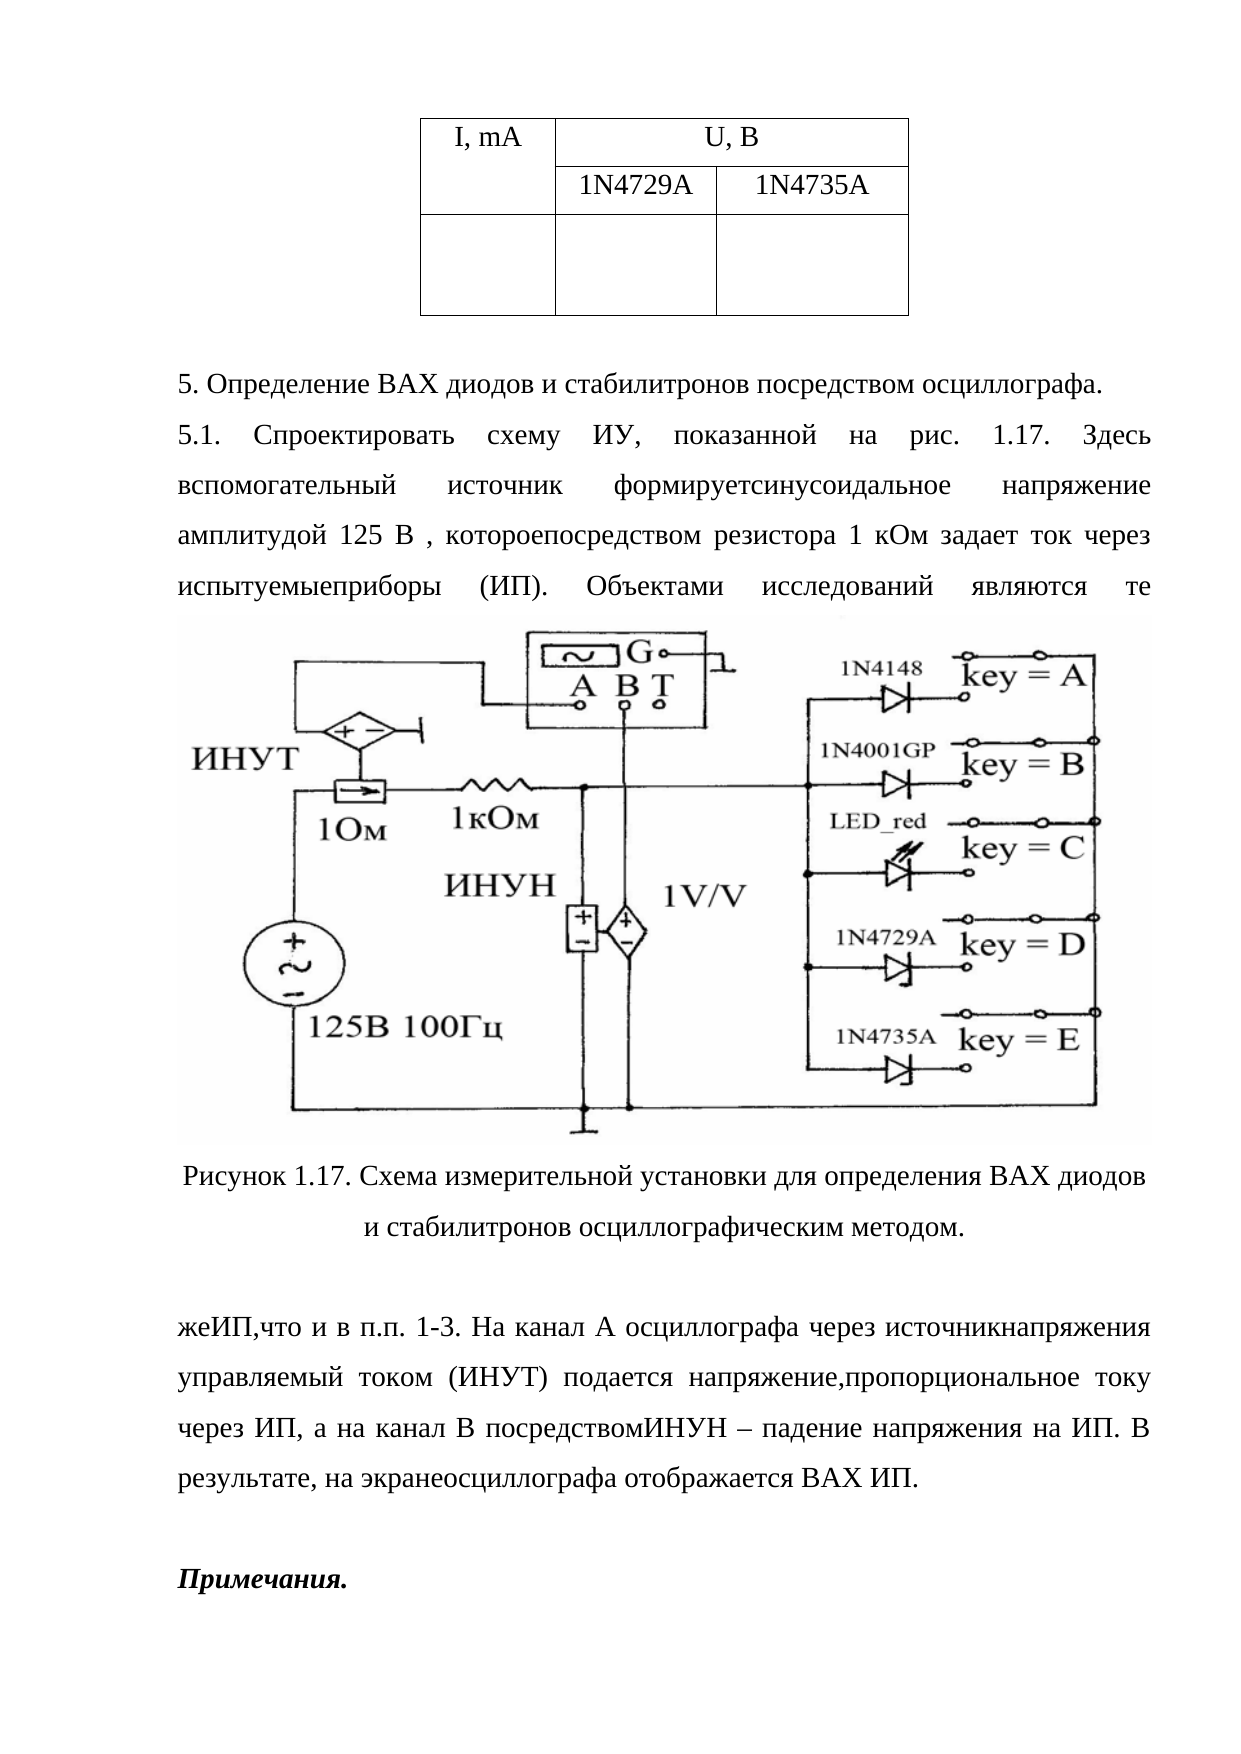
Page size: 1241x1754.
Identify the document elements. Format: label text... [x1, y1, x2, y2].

text 5. Определение ВАХ диодов и стабилитронов посредством осциллографа. [177, 366, 1152, 400]
table_cell [421, 215, 555, 315]
table_cell [717, 215, 908, 315]
table_header U, B [556, 119, 908, 166]
text жеИП,что и в п.п. 1-3. На канал А осциллографа через источникнапряжения управляемый током (ИНУТ) подается напряжение,пропорциональное току через ИП, а на канал В посредствомИНУН – падение напряжения на ИП. В результате, на экранеосциллографа отображается ВАХ ИП. [177, 1309, 1152, 1494]
text Примечания. [177, 1561, 1152, 1594]
table_cell 1N4729A [556, 167, 716, 213]
table_header I, mA [421, 119, 555, 213]
text и стабилитронов осциллографическим методом. [177, 1209, 1152, 1242]
text Рисунок 1.17. Схема измерительной установки для определения ВАХ диодов [177, 1158, 1152, 1192]
text 5.1. Спроектировать схему ИУ, показанной на рис. 1.17. Здесь вспомогательный источник формируетсинусоидальное напряжение амплитудой 125 В , котороепосредством резистора 1 кОм задает ток через испытуемыеприборы (ИП). Объектами исследований являются те [177, 417, 1152, 615]
table_cell [556, 215, 716, 315]
table_cell 1N4735A [717, 167, 908, 213]
